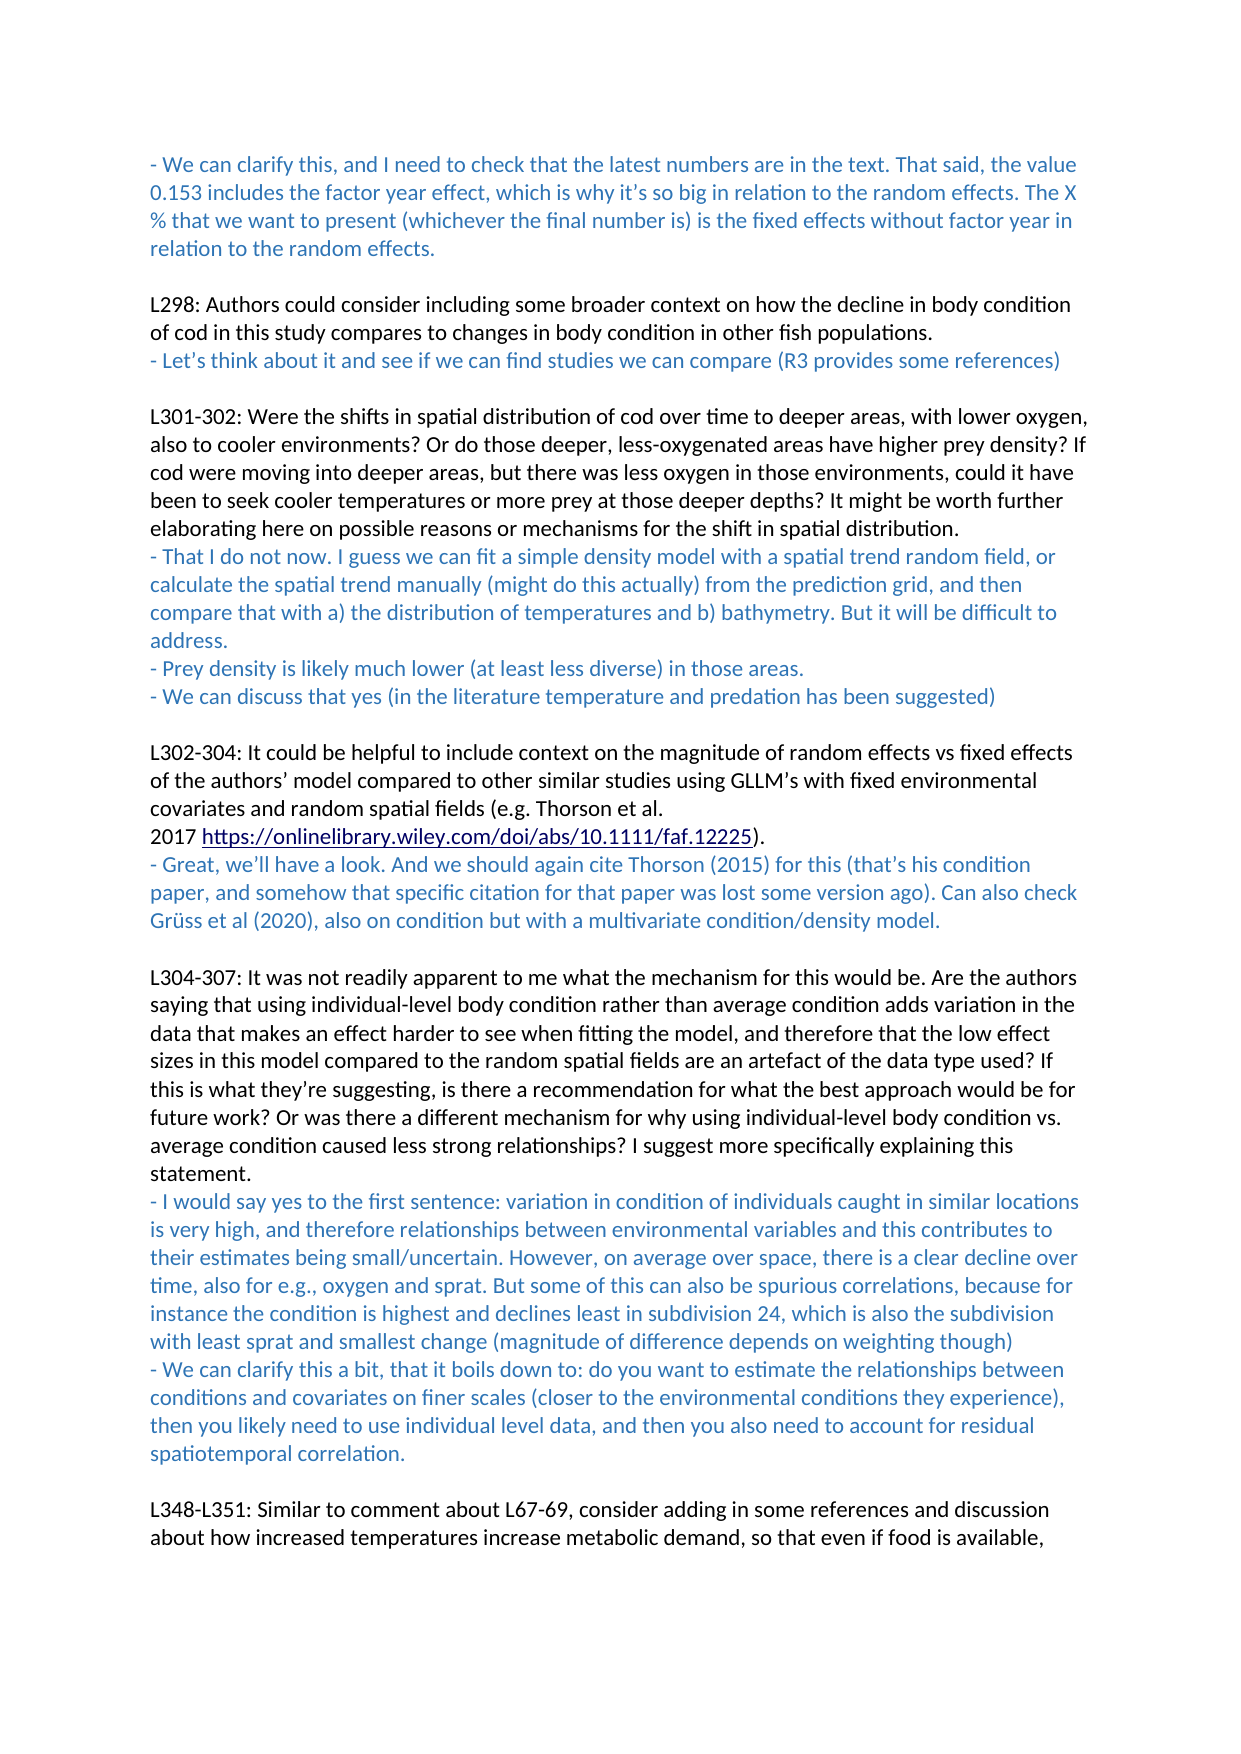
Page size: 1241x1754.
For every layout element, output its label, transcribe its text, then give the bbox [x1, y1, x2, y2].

text L304-307: It was not readily apparent to me what the mechanism for this would be. Are the authors saying that using individual-level body condition rather than average condition adds variation in the data that makes an effect harder to see when fitting the model, and therefore that the low effect sizes in this model compared to the random spatial fields are an artefact of the data type used? If this is what they’re suggesting, is there a recommendation for what the best approach would be for future work? Or was there a different mechanism for why using individual-level body condition vs. average condition caused less strong relationships? I suggest more specifically explaining this statement. - I would say yes to the first sentence: variation in condition of individuals caught in similar locations is very high, and therefore relationships between environmental variables and this contributes to their estimates being small/uncertain. However, on average over space, there is a clear decline over time, also for e.g., oxygen and sprat. But some of this can also be spurious correlations, because for instance the condition is highest and declines least in subdivision 24, which is also the subdivision with least sprat and smallest change (magnitude of difference depends on weighting though) [150, 934, 1090, 1355]
text L301-302: Were the shifts in spatial distribution of cod over time to deeper areas, with lower oxygen, also to cooler environments? Or do those deeper, less-oxygenated areas have higher prey density? If cod were moving into deeper areas, but there was less oxygen in those environments, could it have been to seek cooler temperatures or more prey at those deeper depths? It might be worth further elaborating here on possible reasons or mechanisms for the shift in spatial distribution. [150, 374, 1090, 542]
text - We can discuss that yes (in the literature temperature and predation has been suggested) L302-304: It could be helpful to include context on the magnitude of random effects vs fixed effects of the authors’ model compared to other similar studies using GLLM’s with fixed environmental covariates and random spatial fields (e.g. Thorson et al. 2017 https://onlinelibrary.wiley.com/doi/abs/10.1111/faf.12225). - Great, we’ll have a look. And we should again cite Thorson (2015) for this (that’s his condition paper, and somehow that specific citation for that paper was lost some version ago). Can also check Grüss et al (2020), also on condition but with a multivariate condition/density model. [150, 682, 1090, 934]
text - We can clarify this a bit, that it boils down to: do you want to estimate the relationships between conditions and covariates on finer scales (closer to the environmental conditions they experience), then you likely need to use individual level data, and then you also need to account for residual spatiotemporal correlation. [150, 1355, 1090, 1467]
text - That I do not now. I guess we can fit a simple density model with a spatial trend random field, or calculate the spatial trend manually (might do this actually) from the prediction grid, and then compare that with a) the distribution of temperatures and b) bathymetry. But it will be difficult to address. [150, 542, 1090, 654]
text - Prey density is likely much lower (at least less diverse) in those areas. [150, 654, 1090, 682]
text - We can clarify this, and I need to check that the latest numbers are in the text. That said, the value 0.153 includes the factor year effect, which is why it’s so big in relation to the random effects. The X% that we want to present (whichever the final number is) is the fixed effects without factor year in relation to the random effects. [150, 150, 1090, 262]
text L298: Authors could consider including some broader context on how the decline in body condition of cod in this study compares to changes in body condition in other fish populations. - Let’s think about it and see if we can find studies we can compare (R3 provides some references) [150, 262, 1090, 374]
